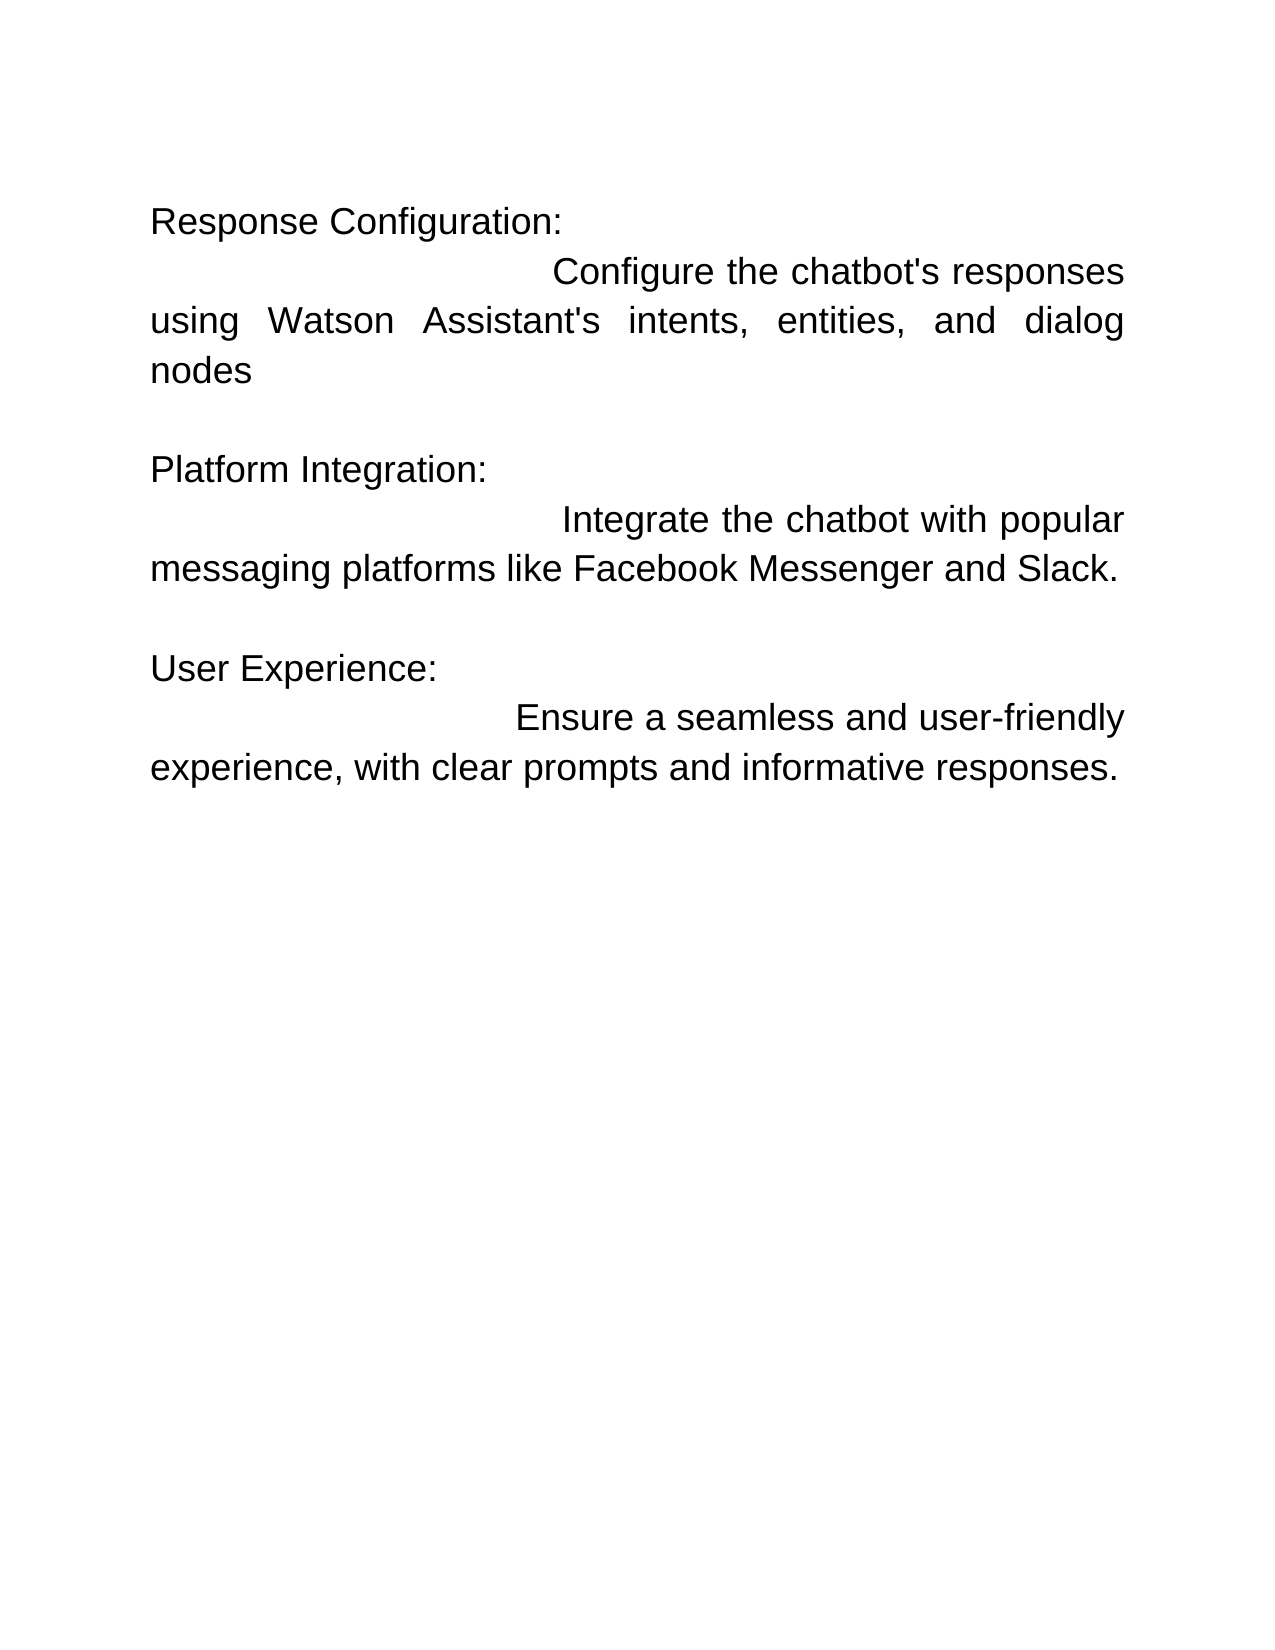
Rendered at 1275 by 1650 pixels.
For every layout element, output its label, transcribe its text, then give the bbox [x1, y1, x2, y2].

text Integrate the chatbot with popular messaging platforms like Facebook Messenger and Slack. [150, 497, 1125, 590]
text Configure the chatbot's responses using Watson Assistant's intents, entities, and dialog nodes [150, 249, 1125, 391]
text Platform Integration: [150, 447, 1125, 491]
text User Experience: [150, 646, 1125, 689]
text Response Configuration: [150, 199, 1125, 243]
text Ensure a seamless and user-friendly experience, with clear prompts and informative responses. [150, 695, 1125, 788]
